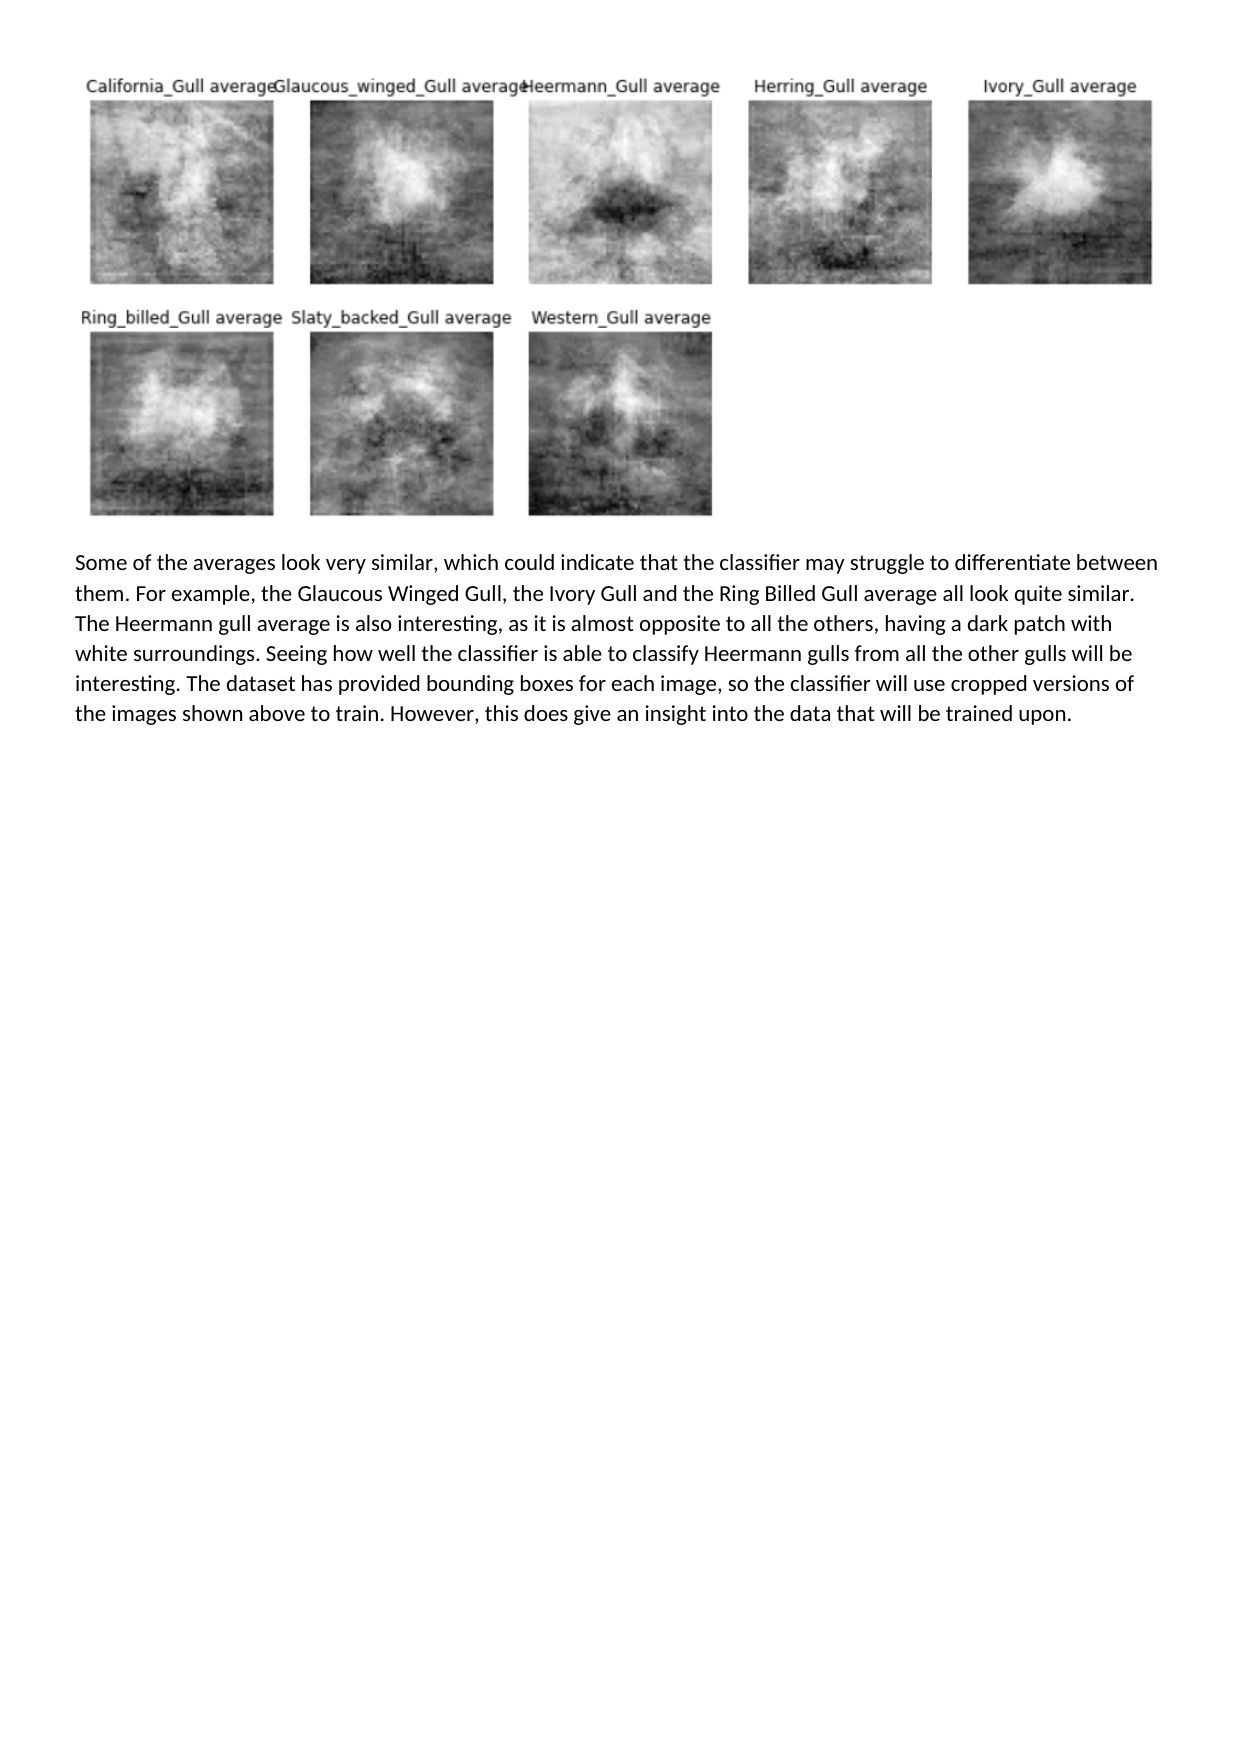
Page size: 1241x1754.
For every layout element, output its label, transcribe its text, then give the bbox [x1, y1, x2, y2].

picture [75, 75, 1166, 530]
text Some of the averages look very similar, which could indicate that the classifier may struggle to differentiate between them. For example, the Glaucous Winged Gull, the Ivory Gull and the Ring Billed Gull average all look quite similar. The Heermann gull average is also interesting, as it is almost opposite to all the others, having a dark patch with white surroundings. Seeing how well the classifier is able to classify Heermann gulls from all the other gulls will be interesting. The dataset has provided bounding boxes for each image, so the classifier will use cropped versions of the images shown above to train. However, this does give an insight into the data that will be trained upon. [75, 548, 1165, 728]
